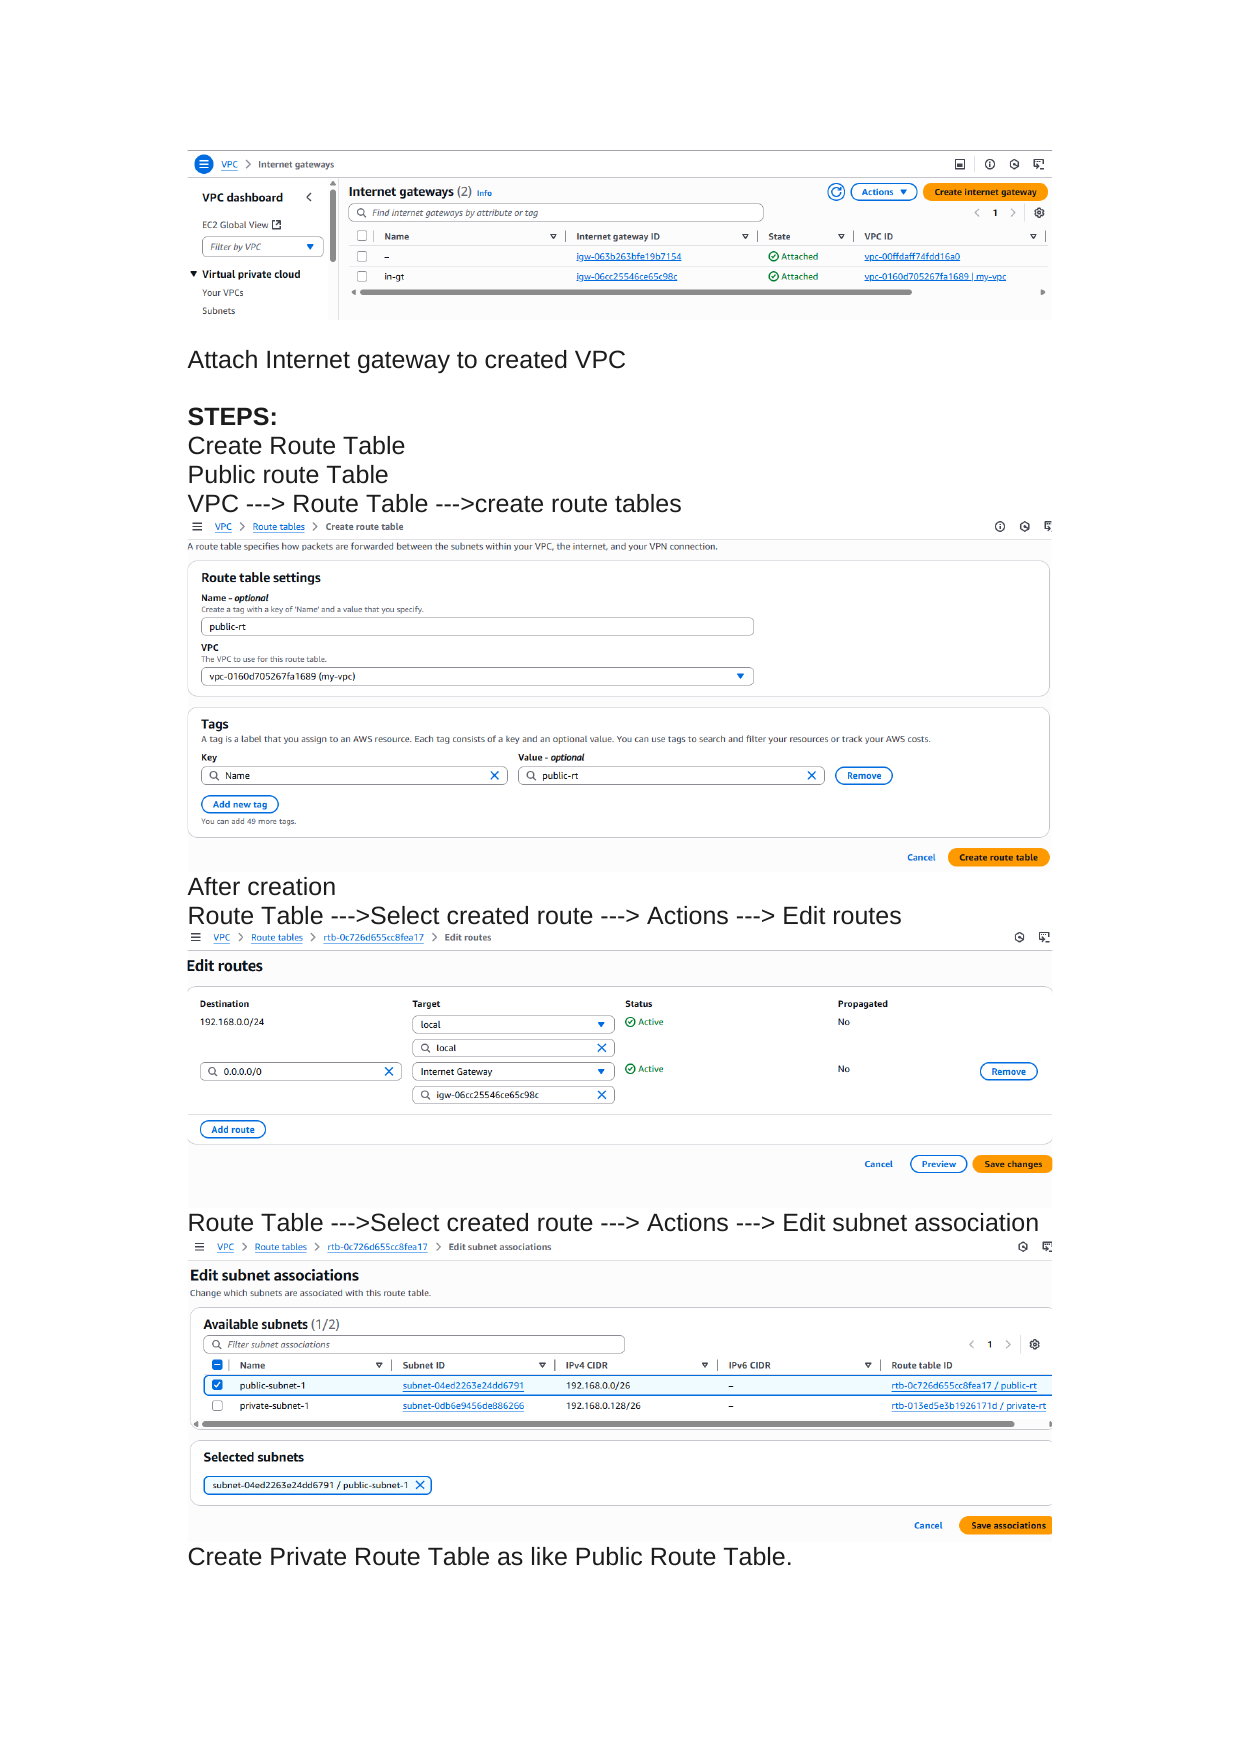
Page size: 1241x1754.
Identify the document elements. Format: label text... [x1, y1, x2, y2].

list Attach Internet gateway to created VPC [187, 345, 1053, 373]
picture [187, 929, 1053, 1208]
list Public route Table [187, 460, 1053, 488]
list VPC ---> Route Table --->create route tables [187, 488, 1053, 517]
list STEPS: [187, 402, 1053, 431]
picture [187, 150, 1053, 320]
list Create Private Route Table as like Public Route Table. [187, 1542, 1053, 1571]
picture [187, 517, 1052, 872]
list After creation [187, 872, 1053, 901]
list Route Table --->Select created route ---> Actions ---> Edit routes [187, 901, 1053, 929]
list Create Route Table [187, 431, 1053, 460]
list Route Table --->Select created route ---> Actions ---> Edit subnet association [187, 1208, 1053, 1236]
picture [187, 1236, 1052, 1542]
